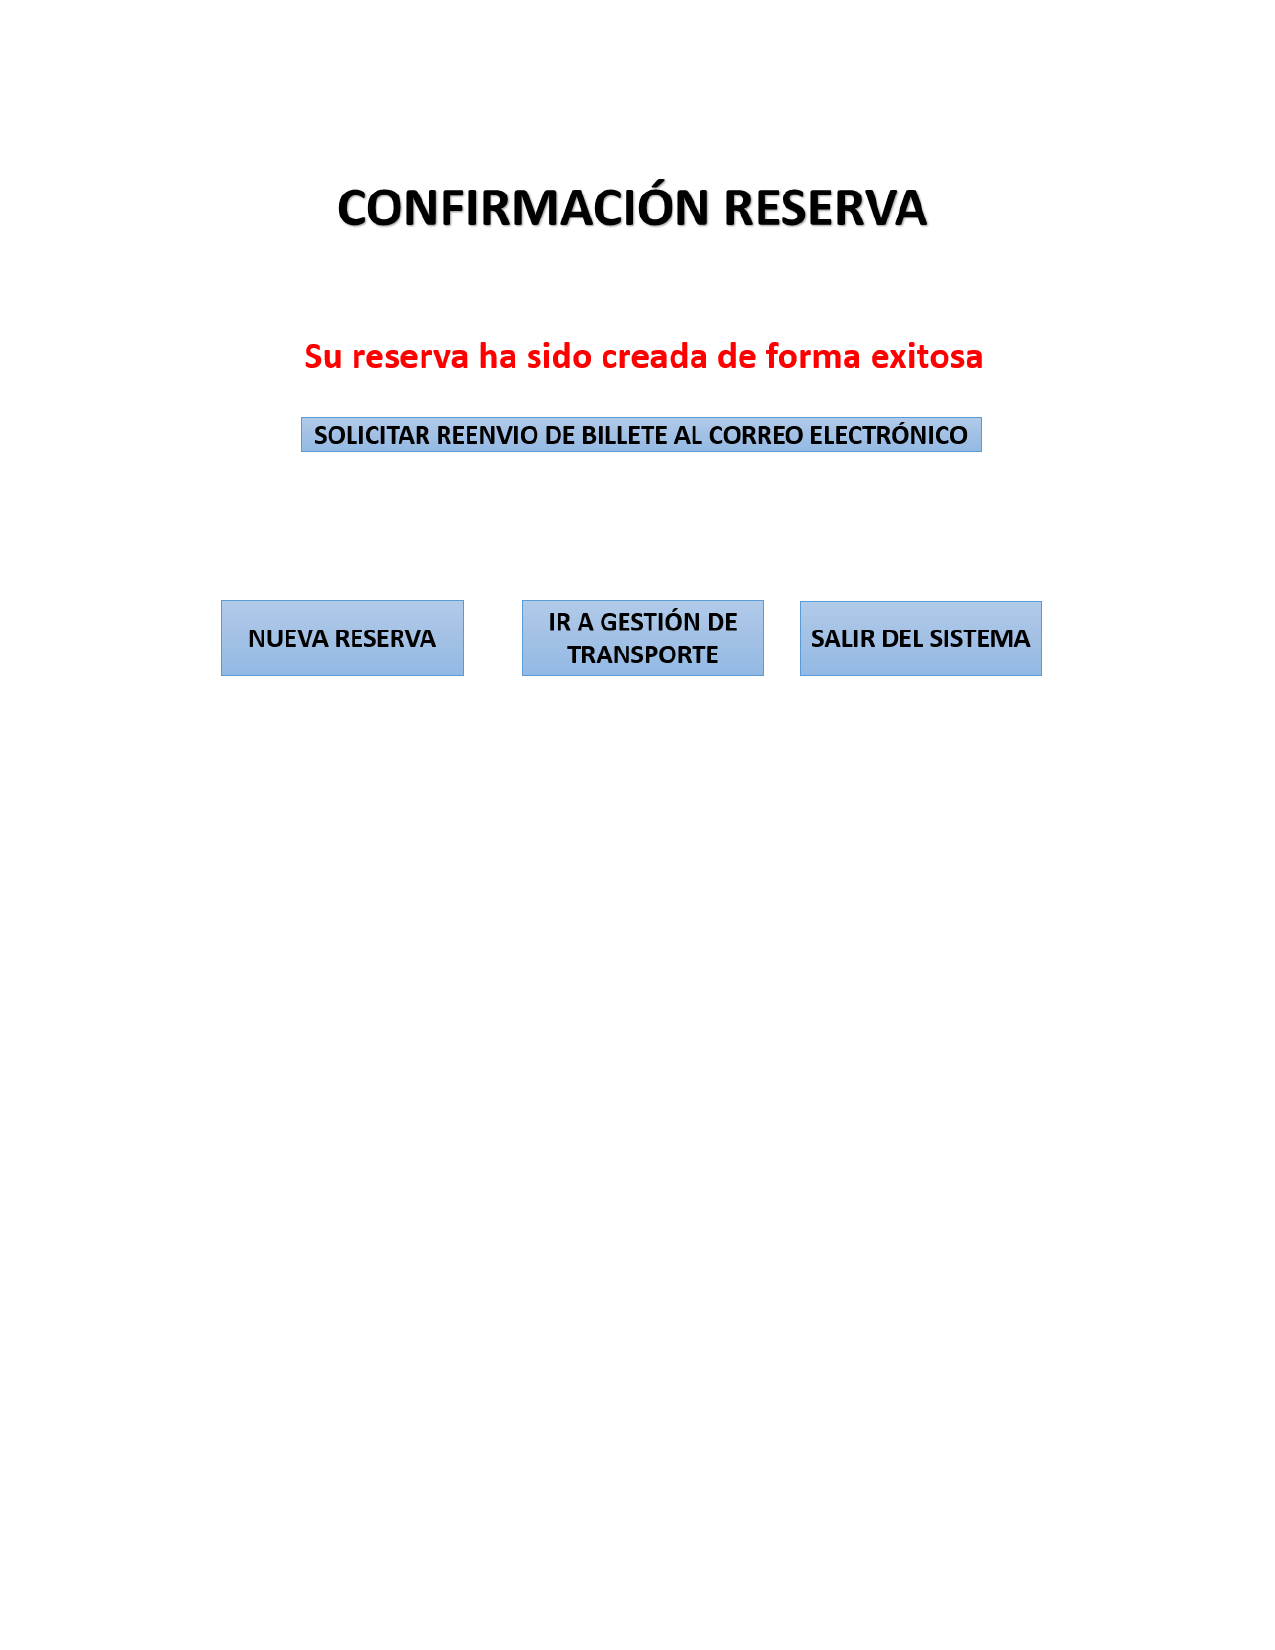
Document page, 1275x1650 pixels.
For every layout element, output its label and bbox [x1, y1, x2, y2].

picture [150, 150, 1125, 883]
